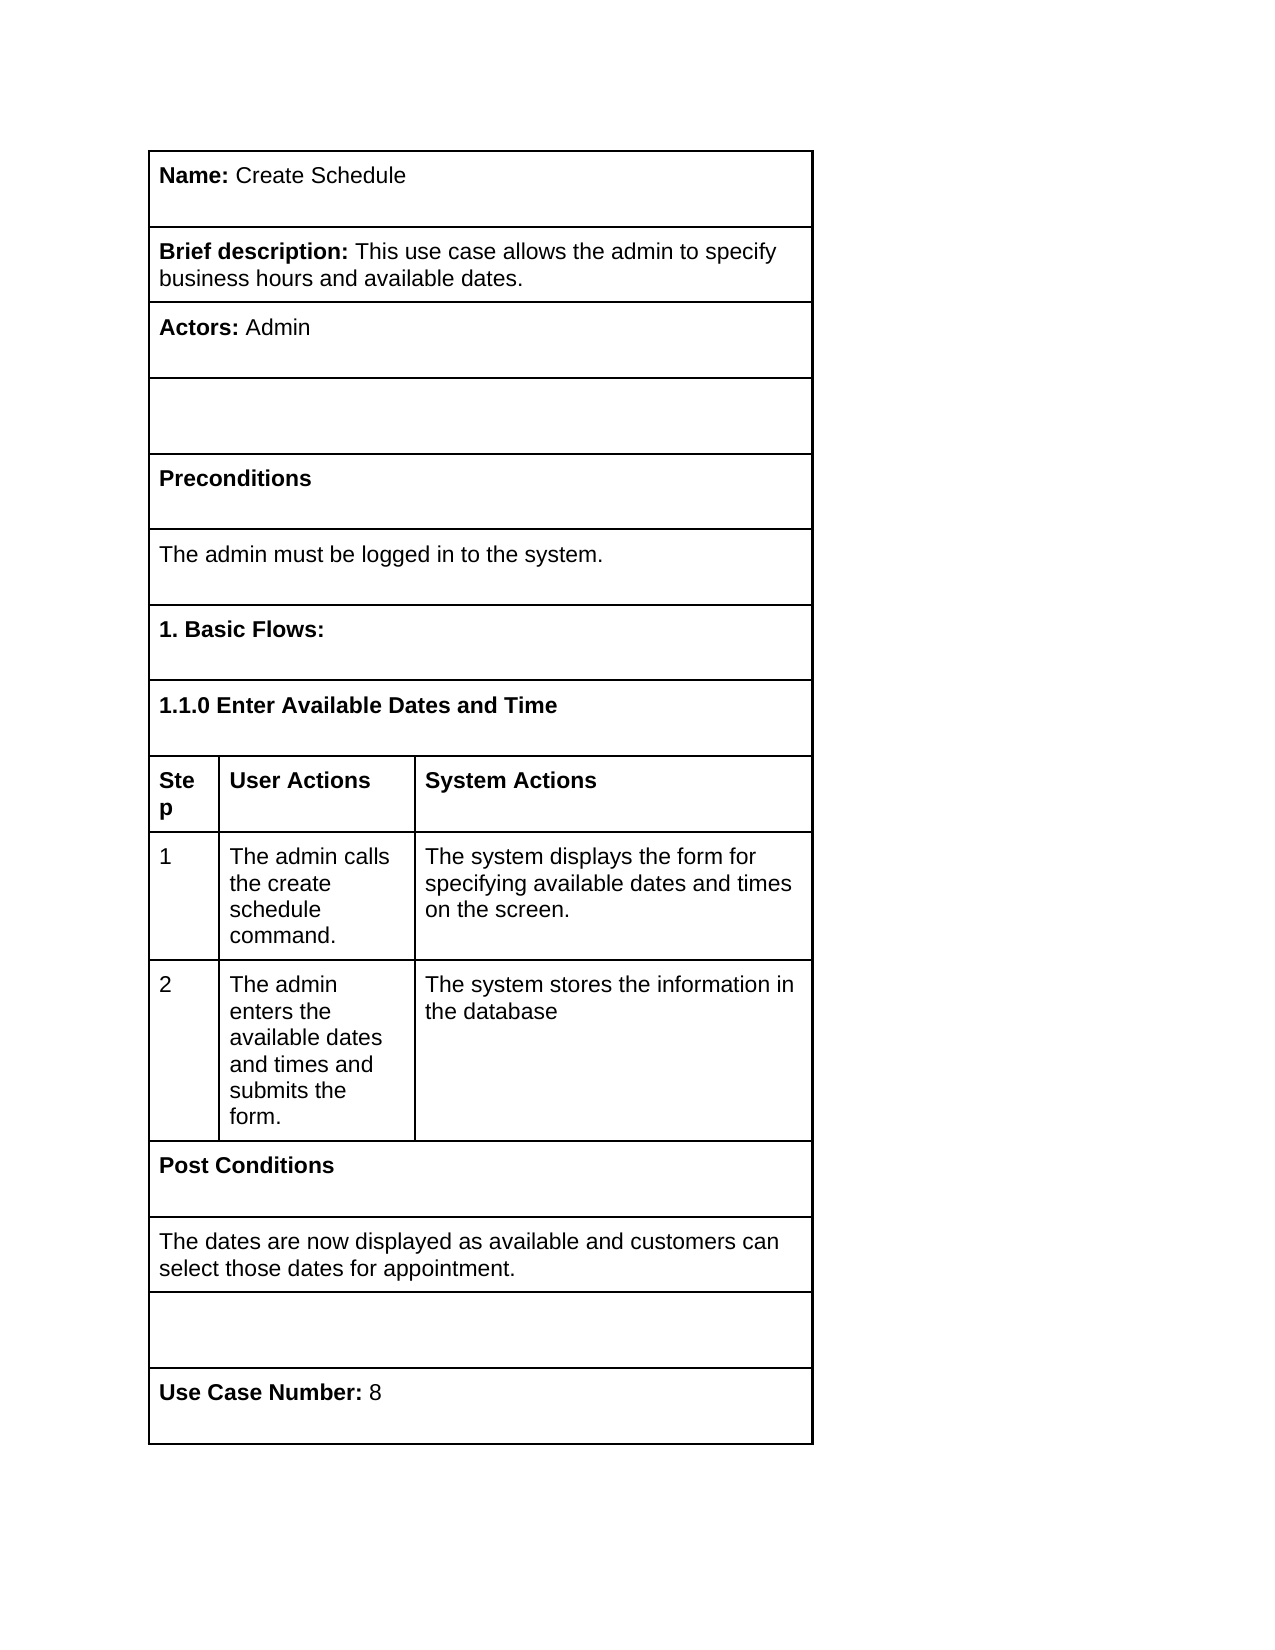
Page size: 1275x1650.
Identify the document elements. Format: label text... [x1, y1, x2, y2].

table_cell 1 [150, 833, 218, 959]
table_cell 1.1.0 Enter Available Dates and Time [150, 681, 811, 755]
table_cell Brief description: This use case allows the admin to specify business hours and available dates. [150, 228, 811, 301]
table_cell Name: Create Schedule [150, 152, 811, 226]
table_cell Actors: Admin [150, 303, 811, 377]
table_cell System Actions [416, 757, 811, 831]
table_cell Use Case Number: 8 [150, 1369, 811, 1442]
table_cell User Actions [220, 757, 414, 831]
table_cell The admin calls the create schedule command. [220, 833, 414, 959]
table_cell 2 [150, 961, 218, 1140]
table_cell The system stores the information in the database [416, 961, 811, 1140]
table_cell The admin enters the available dates and times and submits the form. [220, 961, 414, 1140]
table_cell The admin must be logged in to the system. [150, 530, 811, 604]
table_cell The dates are now displayed as available and customers can select those dates for appointment. [150, 1218, 811, 1291]
table_cell Step [150, 757, 218, 831]
table_cell 1. Basic Flows: [150, 606, 811, 679]
table_cell The system displays the form for specifying available dates and times on the screen. [416, 833, 811, 959]
table_cell Post Conditions [150, 1142, 811, 1216]
table_cell [150, 379, 811, 452]
table_cell [150, 1293, 811, 1367]
table_cell Preconditions [150, 455, 811, 528]
